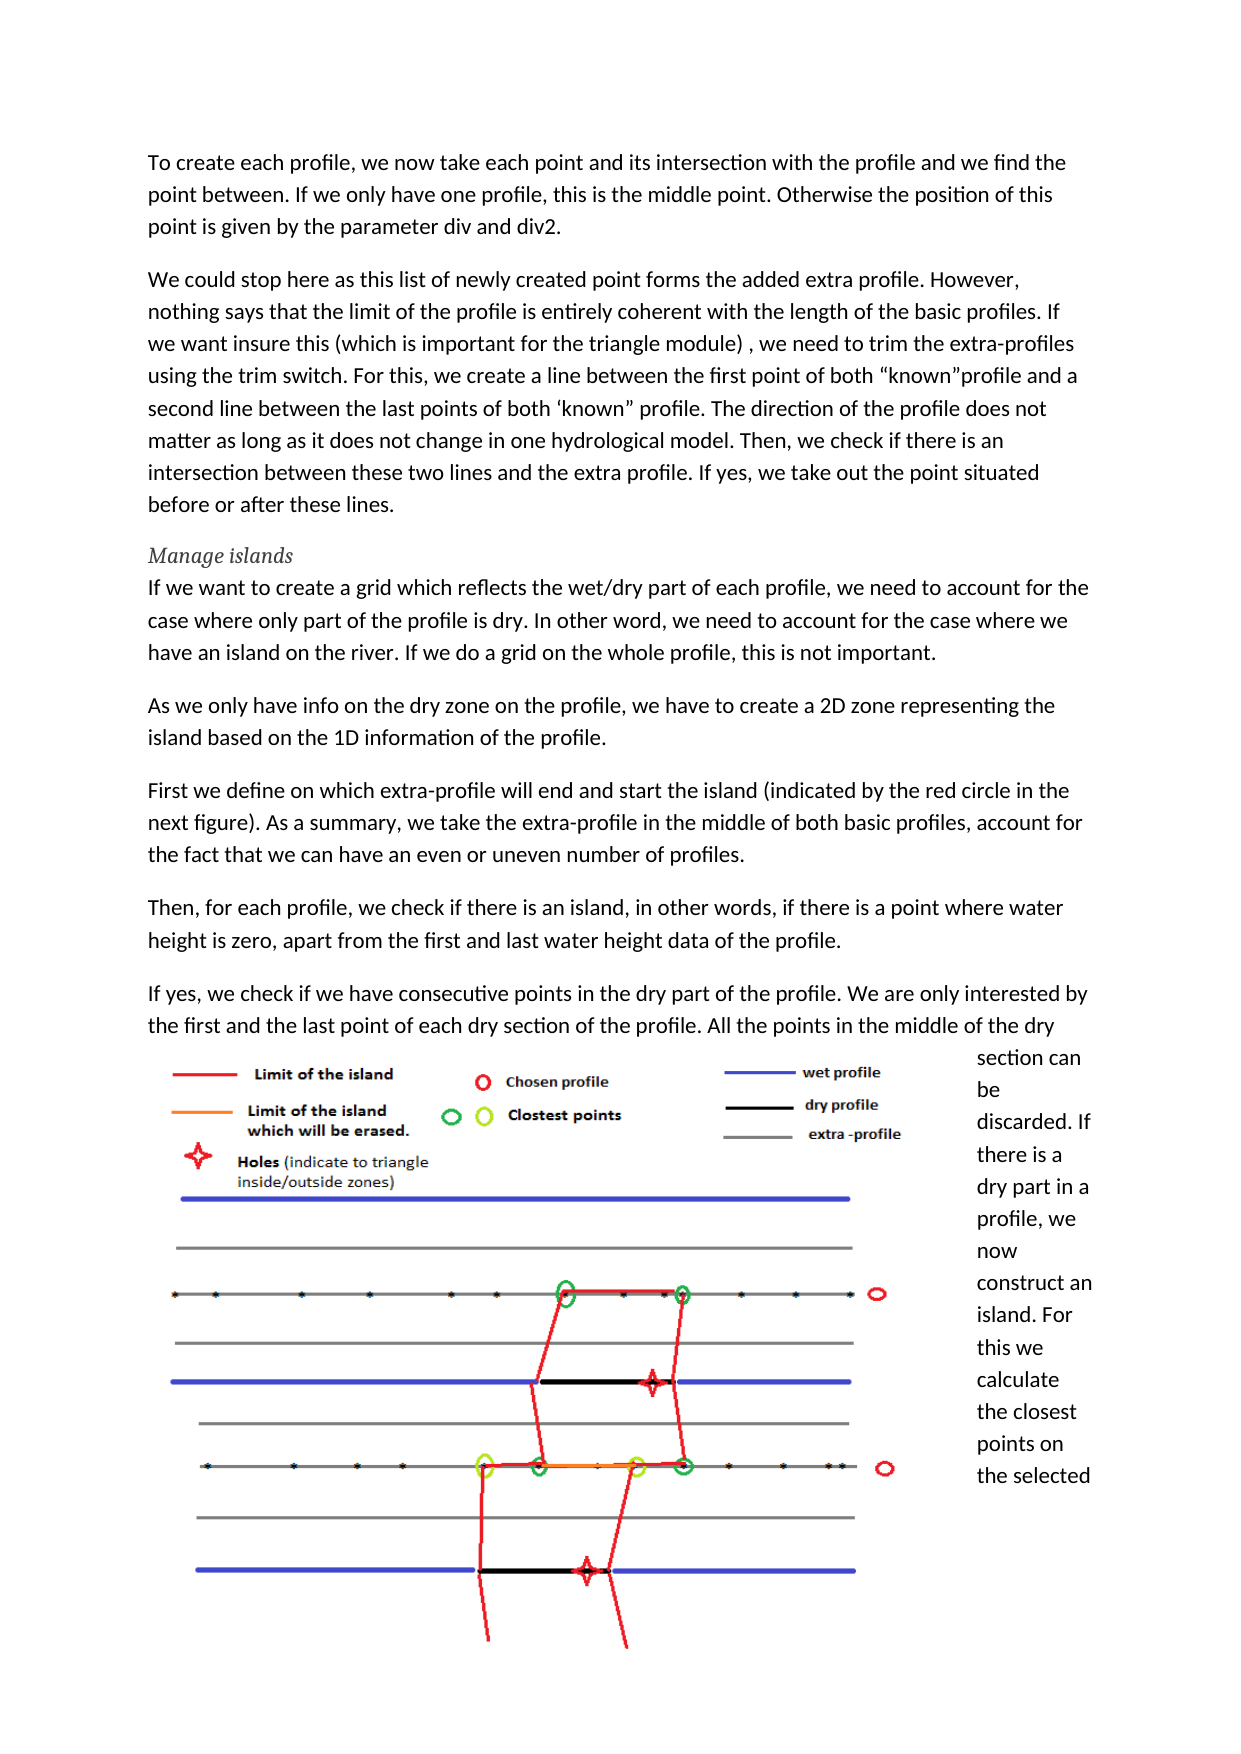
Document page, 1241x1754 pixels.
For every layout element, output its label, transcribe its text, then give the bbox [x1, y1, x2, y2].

text We could stop here as this list of newly created point forms the added extra profile. However, nothing says that the limit of the profile is entirely coherent with the length of the basic profiles. If we want insure this (which is important for the triangle module) , we need to trim the extra-profiles using the trim switch. For this, we create a line between the first point of both “known”profile and a second line between the last points of both ‘known” profile. The direction of the profile does not matter as long as it does not change in one hydrological model. Then, we check if there is an intersection between these two lines and the extra profile. If yes, we take out the point situated before or after these lines. [148, 265, 1093, 518]
text As we only have info on the dry zone on the profile, we have to create a 2D zone representing the island based on the 1D information of the profile. [148, 691, 1093, 751]
text To create each profile, we now take each point and its intersection with the profile and we find the point between. If we only have one profile, this is the middle point. Otherwise the position of this point is given by the parameter div and div2. [148, 148, 1093, 240]
subtitle Manage islands [148, 543, 1093, 570]
text Then, for each profile, we check if there is an island, in other words, if there is a point where water height is zero, apart from the first and last water height data of the profile. [148, 893, 1093, 954]
picture [98, 1046, 958, 1651]
text First we define on which extra-profile will end and start the island (indicated by the red circle in the next figure). As a summary, we take the extra-profile in the middle of both basic profiles, account for the fact that we can have an even or uneven number of profiles. [148, 776, 1093, 868]
text If we want to create a grid which reflects the wet/dry part of each profile, we need to account for the case where only part of the profile is dry. In other word, we need to account for the case where we have an island on the river. If we do a grid on the whole profile, this is not important. [148, 573, 1093, 666]
